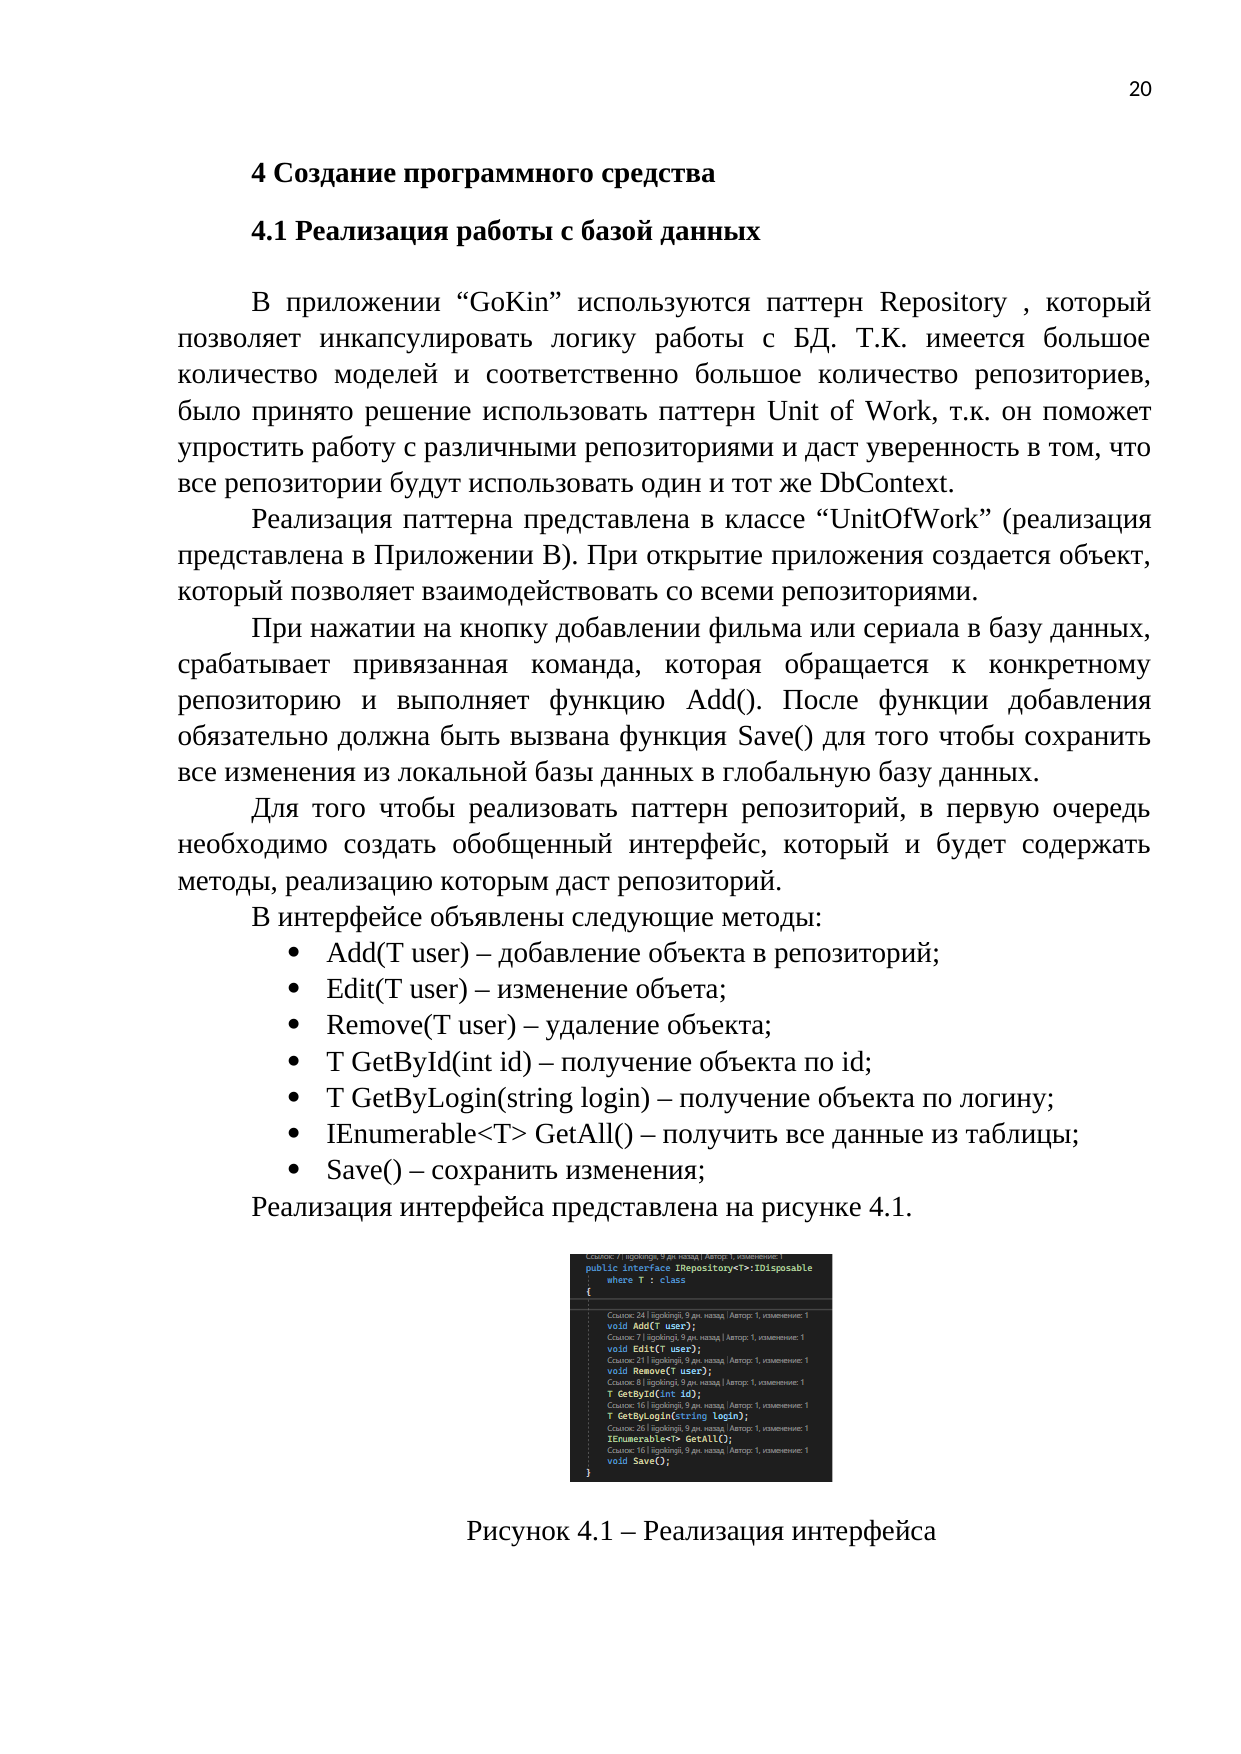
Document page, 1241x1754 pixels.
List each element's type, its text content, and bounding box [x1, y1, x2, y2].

text При нажатии на кнопку добавлении фильма или сериала в базу данных, срабатывает привязанная команда, которая обращается к конкретному репозиторию и выполняет функцию Add(). После функции добавления обязательно должна быть вызвана функция Save() для того чтобы сохранить все изменения из локальной базы данных в глобальную базу данных. [177, 610, 1152, 788]
list Edit(T user) – изменение объета; [288, 971, 1152, 1005]
text Реализация интерфейса представлена на рисунке 4.1. [177, 1189, 1152, 1222]
text Реализация паттерна представлена в классе “UnitOfWork” (реализация представлена в Приложении В). При открытие приложения создается объект, который позволяет взаимодействовать со всеми репозиториями. [177, 501, 1152, 607]
list Remove(T user) – удаление объекта; [288, 1007, 1152, 1041]
text В приложении “GoKin” используются паттерн Repository , который позволяет инкапсулировать логику работы с БД. Т.К. имеется большое количество моделей и соответственно большое количество репозиториев, было принято решение использовать паттерн Unit of Work, т.к. он поможет упростить работу с различными репозиториями и даст уверенность в том, что все репозитории будут использовать один и тот же DbContext. [177, 284, 1152, 499]
picture [570, 1254, 833, 1482]
list IEnumerable<T> GetAll() – получить все данные из таблицы; [288, 1116, 1152, 1150]
text 4 Создание программного средства [177, 155, 1143, 188]
list Add(T user) – добавление объекта в репозиторий; [288, 935, 1152, 969]
list T GetByLogin(string login) – получение объекта по логину; [288, 1080, 1152, 1114]
list T GetById(int id) – получение объекта по id; [288, 1044, 1152, 1077]
text В интерфейсе объявлены следующие методы: [177, 899, 1152, 932]
text Рисунок 4.1 – Реализация интерфейса [177, 1513, 1152, 1547]
text Для того чтобы реализовать паттерн репозиторий, в первую очередь необходимо создать обобщенный интерфейс, который и будет содержать методы, реализацию которым даст репозиторий. [177, 790, 1152, 896]
text 4.1 Реализация работы с базой данных [177, 213, 1143, 247]
list Save() – сохранить изменения; [288, 1152, 1152, 1186]
